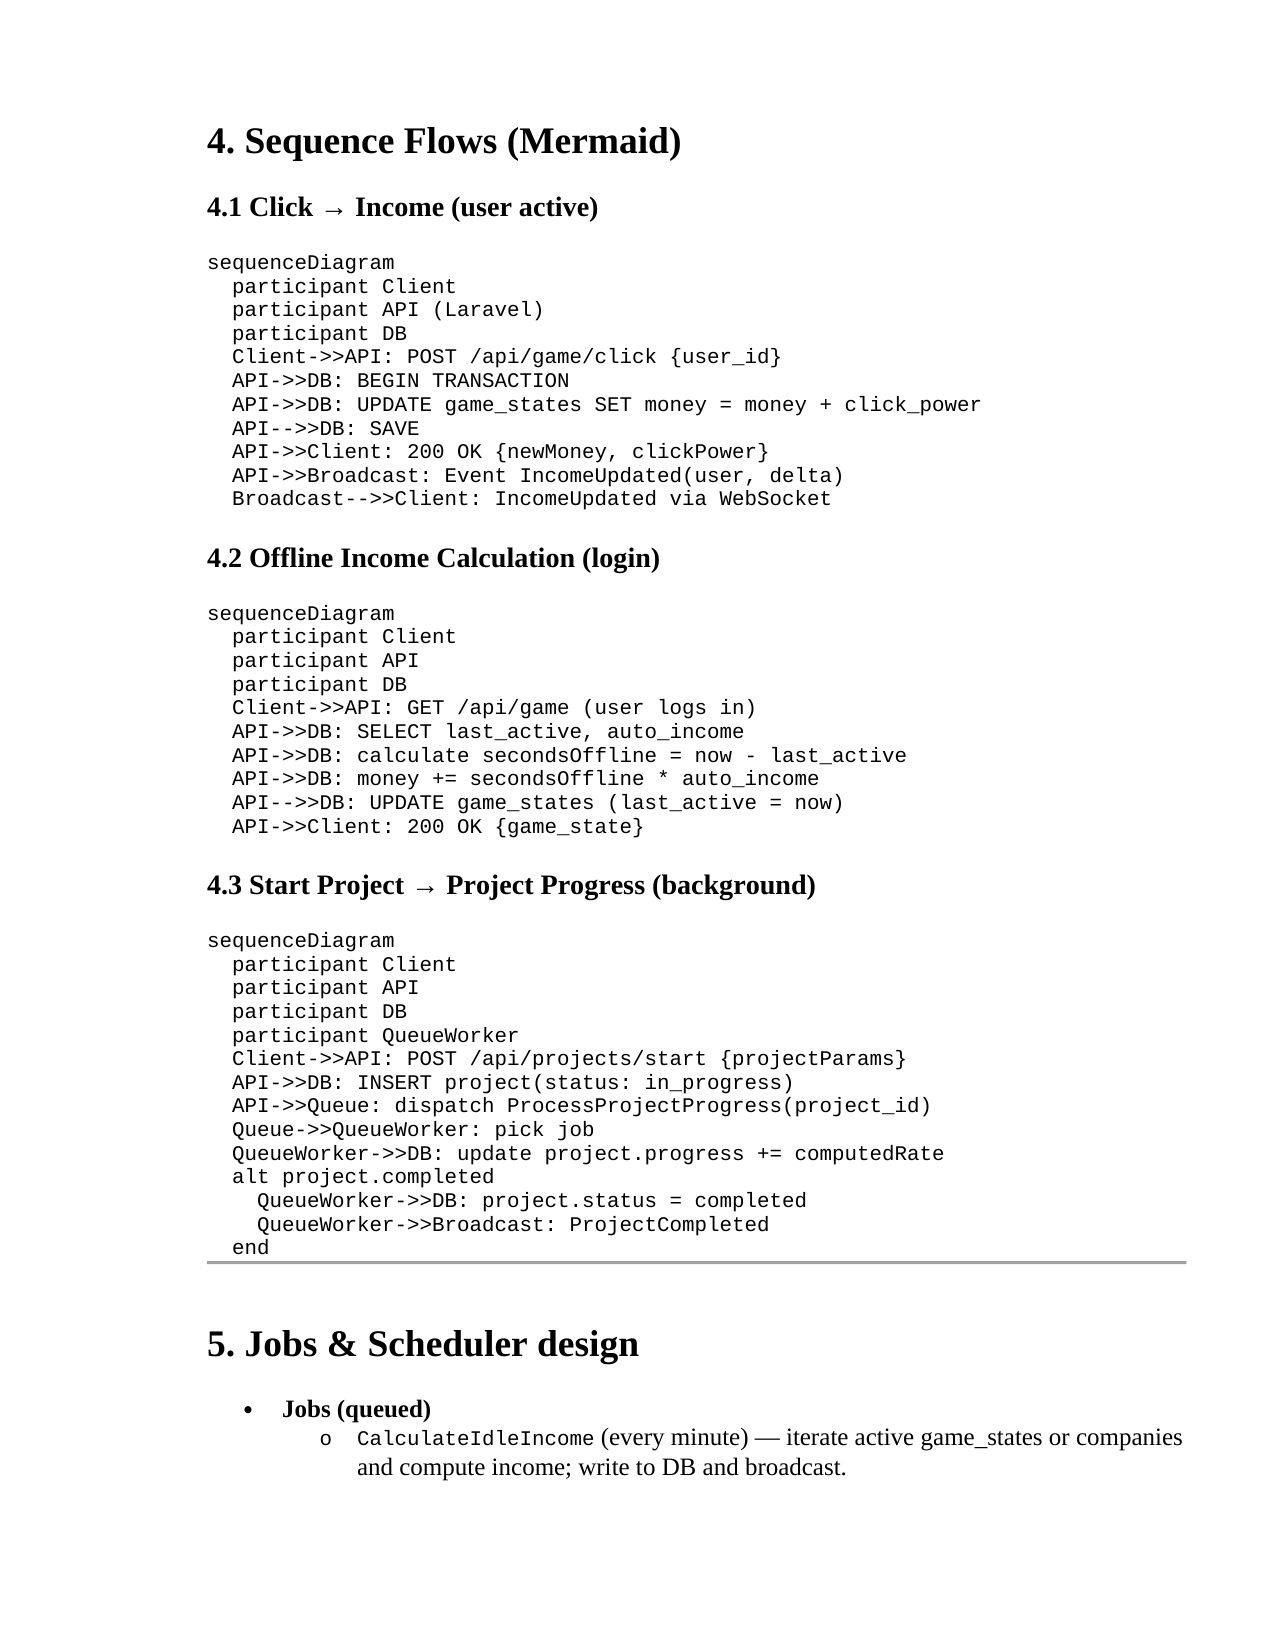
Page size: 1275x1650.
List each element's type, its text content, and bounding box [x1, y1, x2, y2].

text QueueWorker->>DB: project.status = completed [207, 1190, 1186, 1214]
text end [207, 1237, 1186, 1261]
text QueueWorker->>Broadcast: ProjectCompleted [207, 1214, 1186, 1237]
text participant Client [207, 626, 1186, 650]
text participant DB [207, 1001, 1186, 1024]
text API->>Client: 200 OK {newMoney, clickPower} [207, 441, 1186, 465]
text Client->>API: POST /api/projects/start {projectParams} [207, 1048, 1186, 1072]
text QueueWorker->>DB: update project.progress += computedRate [207, 1143, 1186, 1166]
text API->>DB: calculate secondsOffline = now - last_active [207, 745, 1186, 768]
text sequenceDiagram [207, 603, 1186, 626]
text API-->>DB: SAVE [207, 417, 1186, 441]
text API->>DB: BEGIN TRANSACTION [207, 370, 1186, 394]
text Queue->>QueueWorker: pick job [207, 1119, 1186, 1143]
list CalculateIdleIncome (every minute) — iterate active game_states or companies and compute income; write to DB and broadcast. [319, 1422, 1186, 1481]
text API->>Broadcast: Event IncomeUpdated(user, delta) [207, 465, 1186, 488]
text 4.1 Click → Income (user active) [207, 190, 1186, 223]
text API->>DB: INSERT project(status: in_progress) [207, 1072, 1186, 1096]
text participant DB [207, 674, 1186, 697]
text API->>Client: 200 OK {game_state} [207, 816, 1186, 839]
text Client->>API: POST /api/game/click {user_id} [207, 347, 1186, 370]
text participant API (Laravel) [207, 299, 1186, 323]
text Broadcast-->>Client: IncomeUpdated via WebSocket [207, 488, 1186, 512]
text participant Client [207, 276, 1186, 299]
text sequenceDiagram [207, 930, 1186, 954]
text 4.2 Offline Income Calculation (login) [207, 541, 1186, 574]
text API->>Queue: dispatch ProcessProjectProgress(project_id) [207, 1096, 1186, 1119]
text participant API [207, 650, 1186, 674]
text API-->>DB: UPDATE game_states (last_active = now) [207, 792, 1186, 816]
text API->>DB: UPDATE game_states SET money = money + click_power [207, 394, 1186, 417]
text Client->>API: GET /api/game (user logs in) [207, 697, 1186, 721]
text participant QueueWorker [207, 1024, 1186, 1048]
text API->>DB: money += secondsOffline * auto_income [207, 768, 1186, 792]
text API->>DB: SELECT last_active, auto_income [207, 721, 1186, 745]
text participant API [207, 977, 1186, 1001]
text sequenceDiagram [207, 252, 1186, 276]
text 4.3 Start Project → Project Progress (background) [207, 868, 1186, 901]
text alt project.completed [207, 1166, 1186, 1190]
text 4. Sequence Flows (Mermaid) [207, 118, 1186, 161]
list Jobs (queued) [244, 1394, 1186, 1422]
text 5. Jobs & Scheduler design [207, 1321, 1186, 1364]
text participant Client [207, 954, 1186, 977]
text participant DB [207, 323, 1186, 347]
